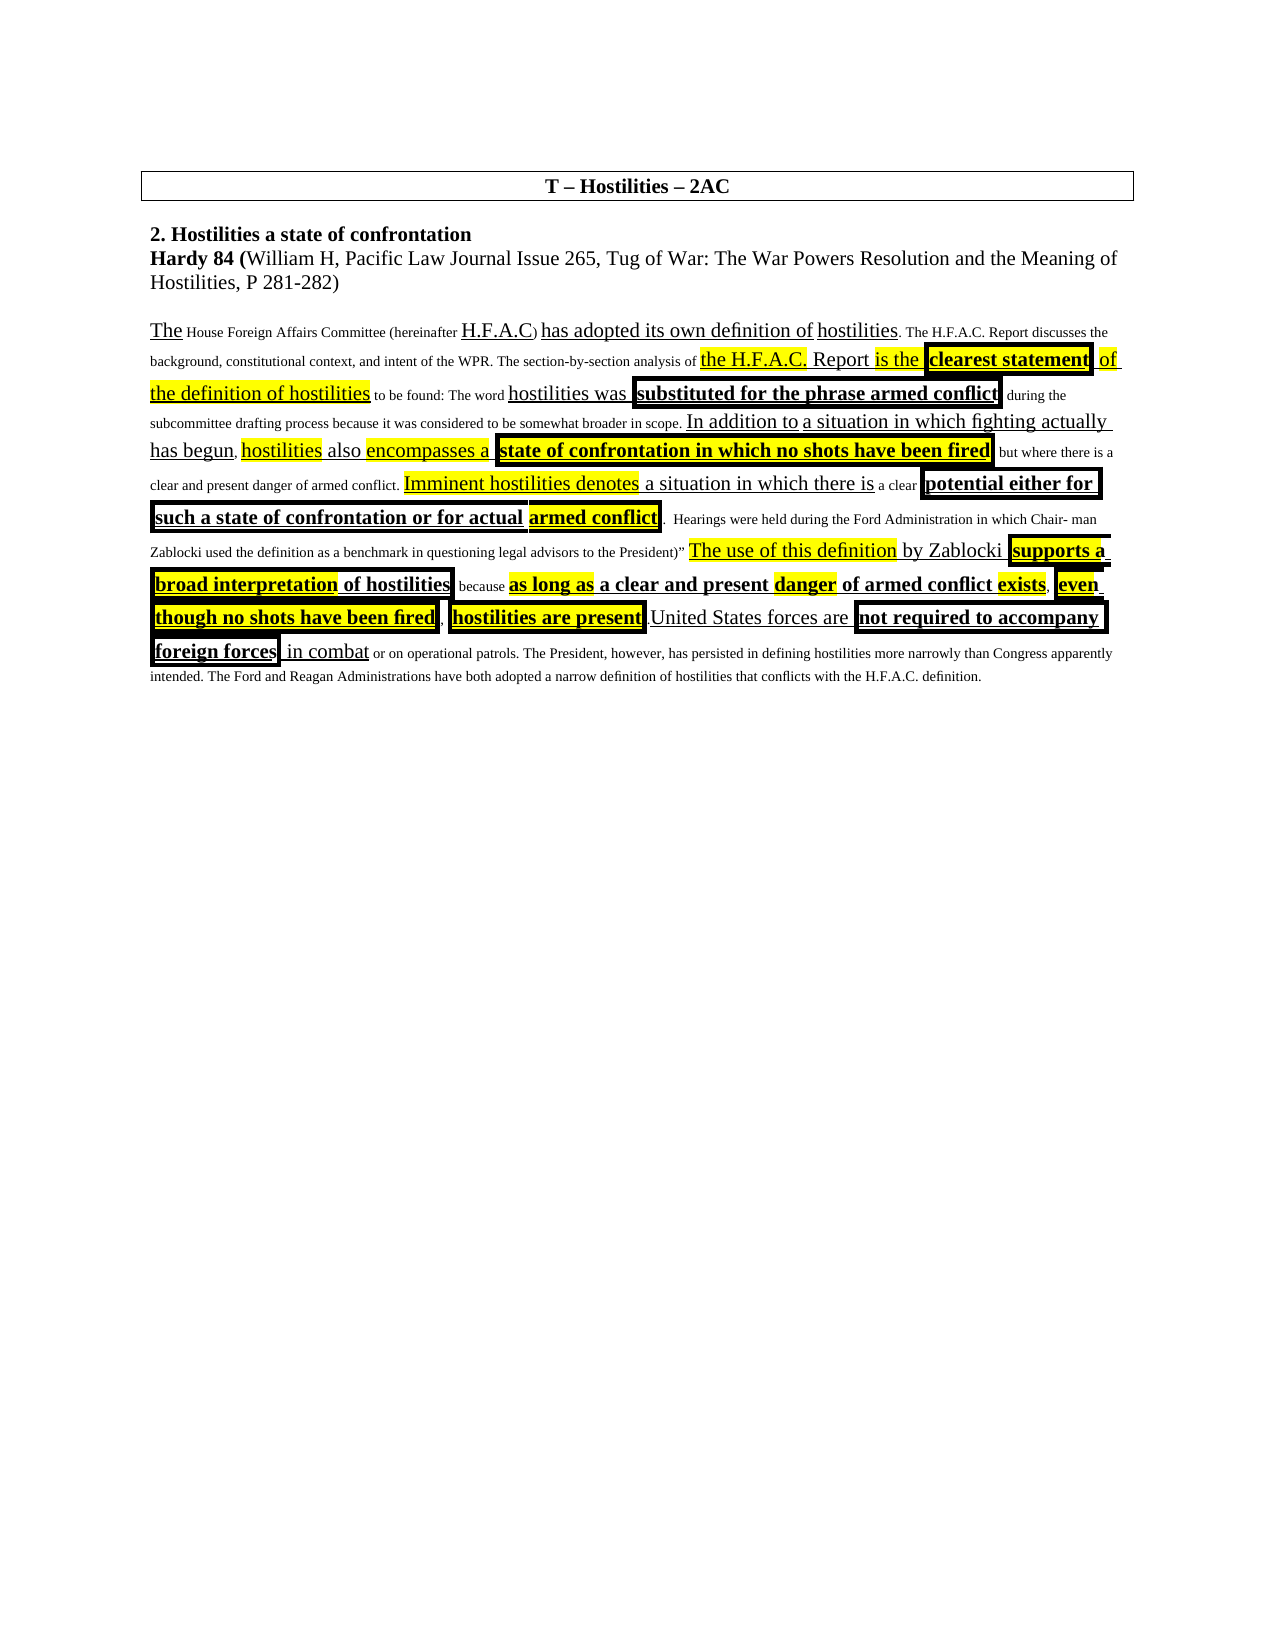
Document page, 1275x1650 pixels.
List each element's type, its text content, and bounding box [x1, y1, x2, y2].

text Hardy 84 (William H, Pacific Law Journal Issue 265, Tug of War: The War Powers Resolution and the Meaning of Hostilities, P 281-282) [150, 246, 1125, 294]
subtitle T – Hostilities – 2AC [142, 172, 1133, 200]
text The House Foreign Affairs Committee (hereinafter H.F.A.C) has adopted its own deﬁnition of hostilities. The H.F.A.C. Report discusses the background, constitutional context, and intent of the WPR. The section-by-section analysis of the H.F.A.C. Report is the clearest statement of the definition of hostilities to be found: The word hostilities was substituted for the phrase armed conﬂict during the subcommittee drafting process because it was considered to be somewhat broader in scope. In addition to a situation in which ﬁghting actually has begun, hostilities also encompasses a state of confrontation in which no shots have been fired but where there is a clear and present danger of armed conflict. Imminent hostilities denotes a situation in which there is a clear potential either for such a state of confrontation or for actual armed conflict. Hearings were held during the Ford Administration in which Chair- man Zablocki used the definition as a benchmark in questioning legal advisors to the President)” The use of this deﬁnition by Zablocki supports a broad interpretation of hostilities because as long as a clear and present danger of armed conﬂict exists, even though no shots have been ﬁred, hostilities are present.United States forces are not required to accompany foreign forces in combat or on operational patrols. The President, however, has persisted in defining hostilities more narrowly than Congress apparently intended. The Ford and Reagan Administrations have both adopted a narrow deﬁnition of hostilities that conﬂicts with the H.F.A.C. deﬁnition. [150, 318, 1125, 684]
subtitle 2. Hostilities a state of confrontation [150, 222, 1125, 246]
